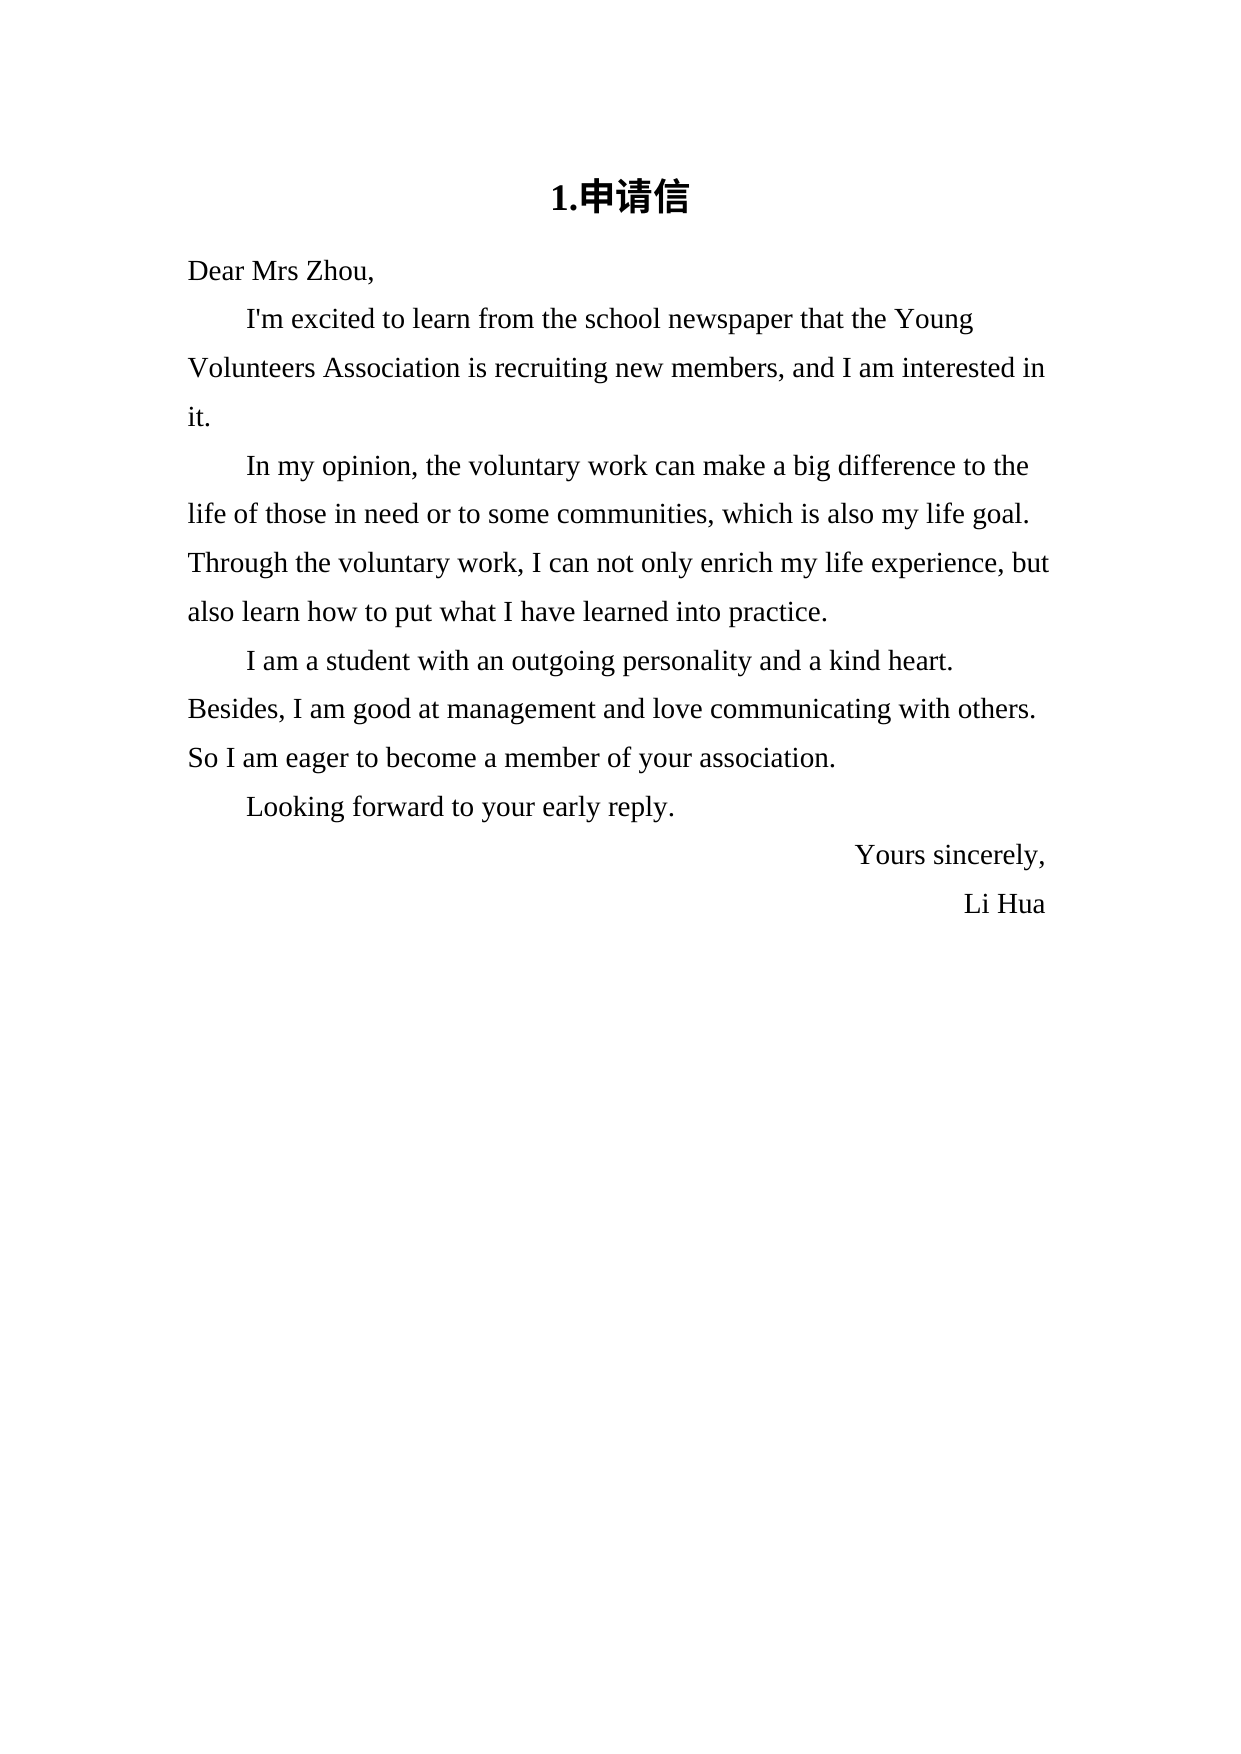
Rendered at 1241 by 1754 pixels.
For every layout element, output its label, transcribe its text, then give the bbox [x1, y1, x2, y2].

text Li Hua [187, 887, 1053, 920]
text I'm excited to learn from the school newspaper that the Young Volunteers Association is recruiting new members, and I am interested in it. [187, 303, 1053, 433]
text Dear Mrs Zhou, [187, 254, 1053, 287]
list 1.申请信 [187, 162, 1053, 227]
text Yours sincerely, [187, 838, 1053, 871]
text In my opinion, the voluntary work can make a big difference to the life of those in need or to some communities, which is also my life goal. Through the voluntary work, I can not only enrich my life experience, but also learn how to put what I have learned into practice. [187, 449, 1053, 628]
text I am a student with an outgoing personality and a kind heart. Besides, I am good at management and love communicating with others. So I am eager to become a member of your association. [187, 644, 1053, 774]
text Looking forward to your early reply. [187, 790, 1053, 822]
